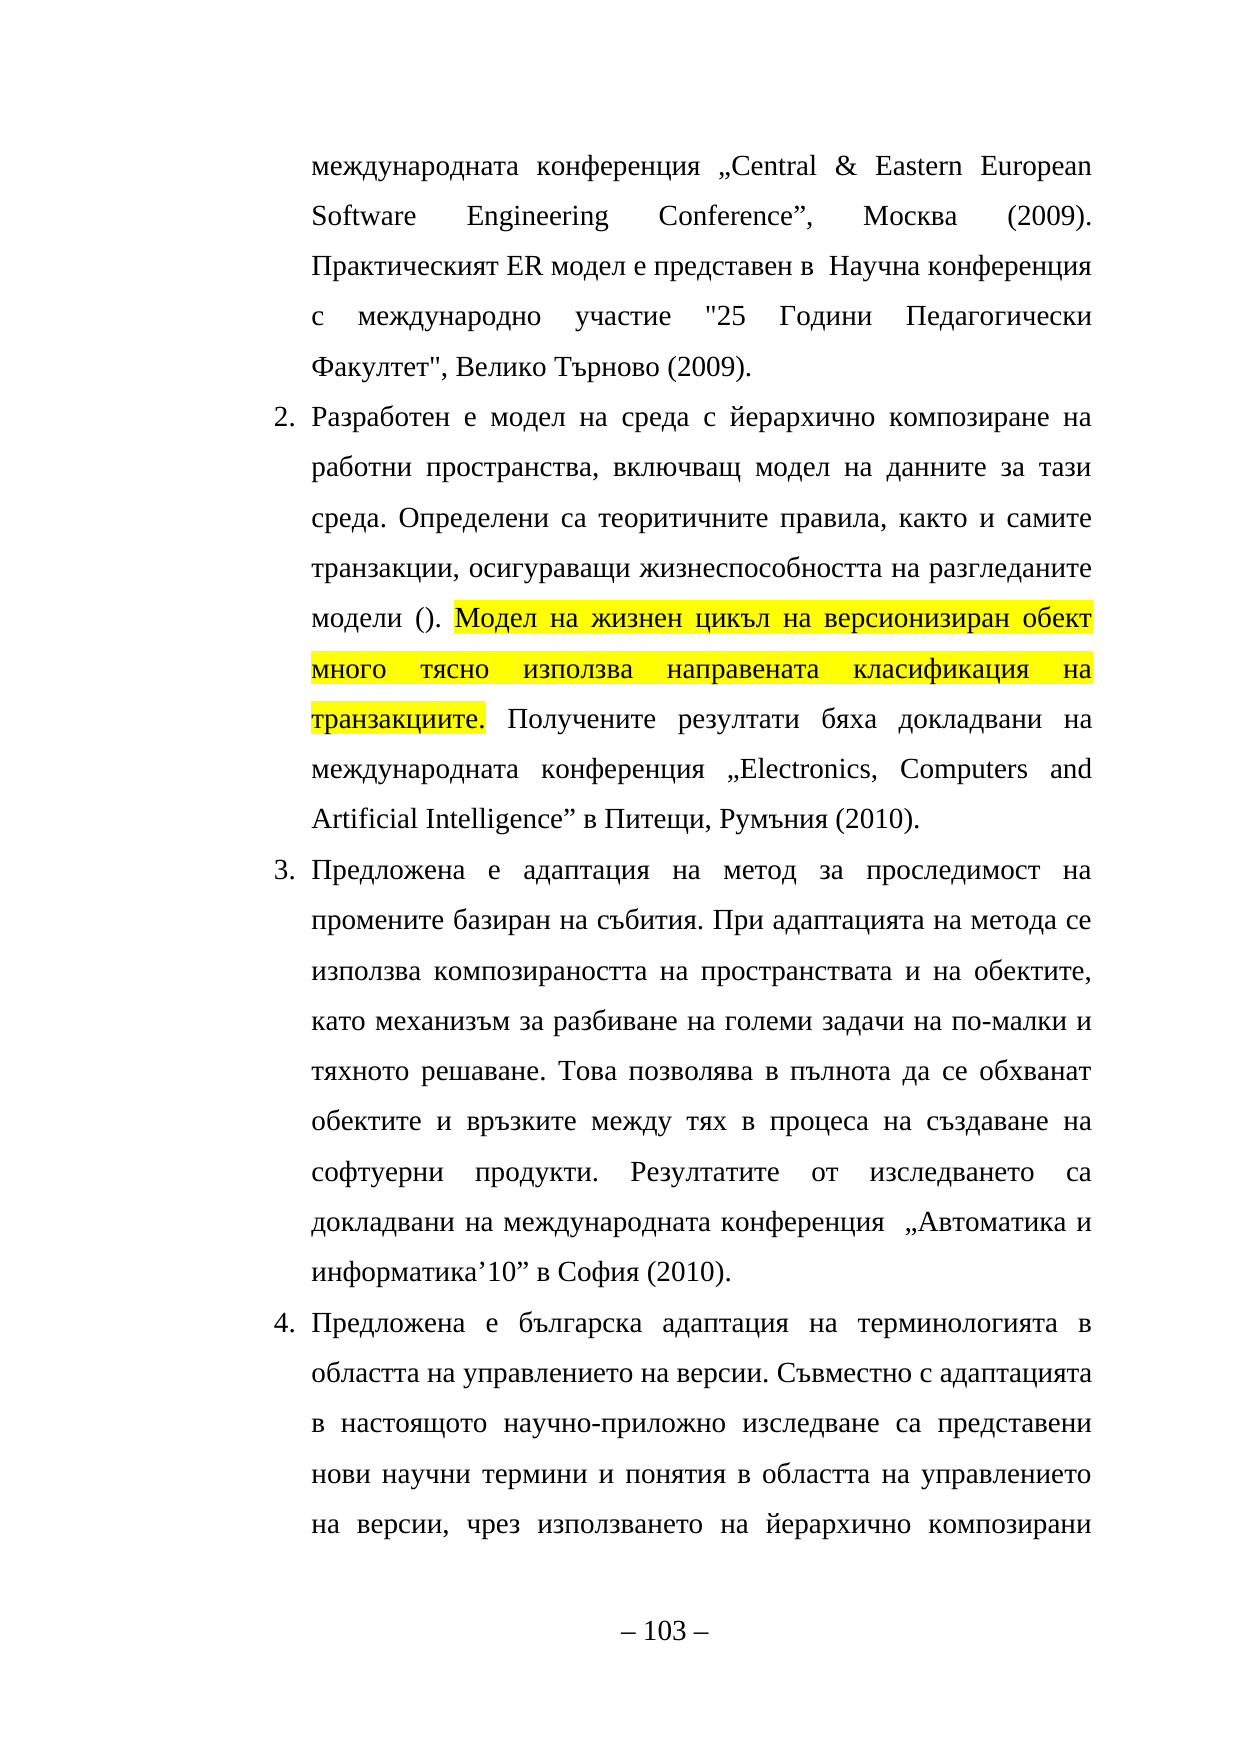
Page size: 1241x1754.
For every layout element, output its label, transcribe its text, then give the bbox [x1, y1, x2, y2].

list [274, 1305, 1093, 1539]
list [274, 148, 1093, 382]
list Предложена е адаптация на метод за проследимост на промените базиран на събития. При адаптацията на метода се използва композираността на пространствата и на обектите, като механизъм за разбиване на големи задачи на по-малки и тяхното решаване. Това позволява в пълнота да се обхванат обектите и връзките между тях в процеса на създаване на софтуерни продукти. Резултатите от изследването са докладвани на международната конференция „Автоматика и информатика’10” в София (2010). [274, 852, 1093, 1288]
list Разработен е модел на среда с йерархично композиране на работни пространства, включващ модел на данните за тази среда. Определени са теоритичните правила, както и самите транзакции, осигураващи жизнеспособността на разгледаните модели (). Модел на жизнен цикъл на версионизиран обект много тясно използва направената класификация на транзакциите. Получените резултати бяха докладвани на международната конференция „Electronics, Computers and Artificial Intelligence” в Питещи, Румъния (2010). [274, 399, 1093, 835]
